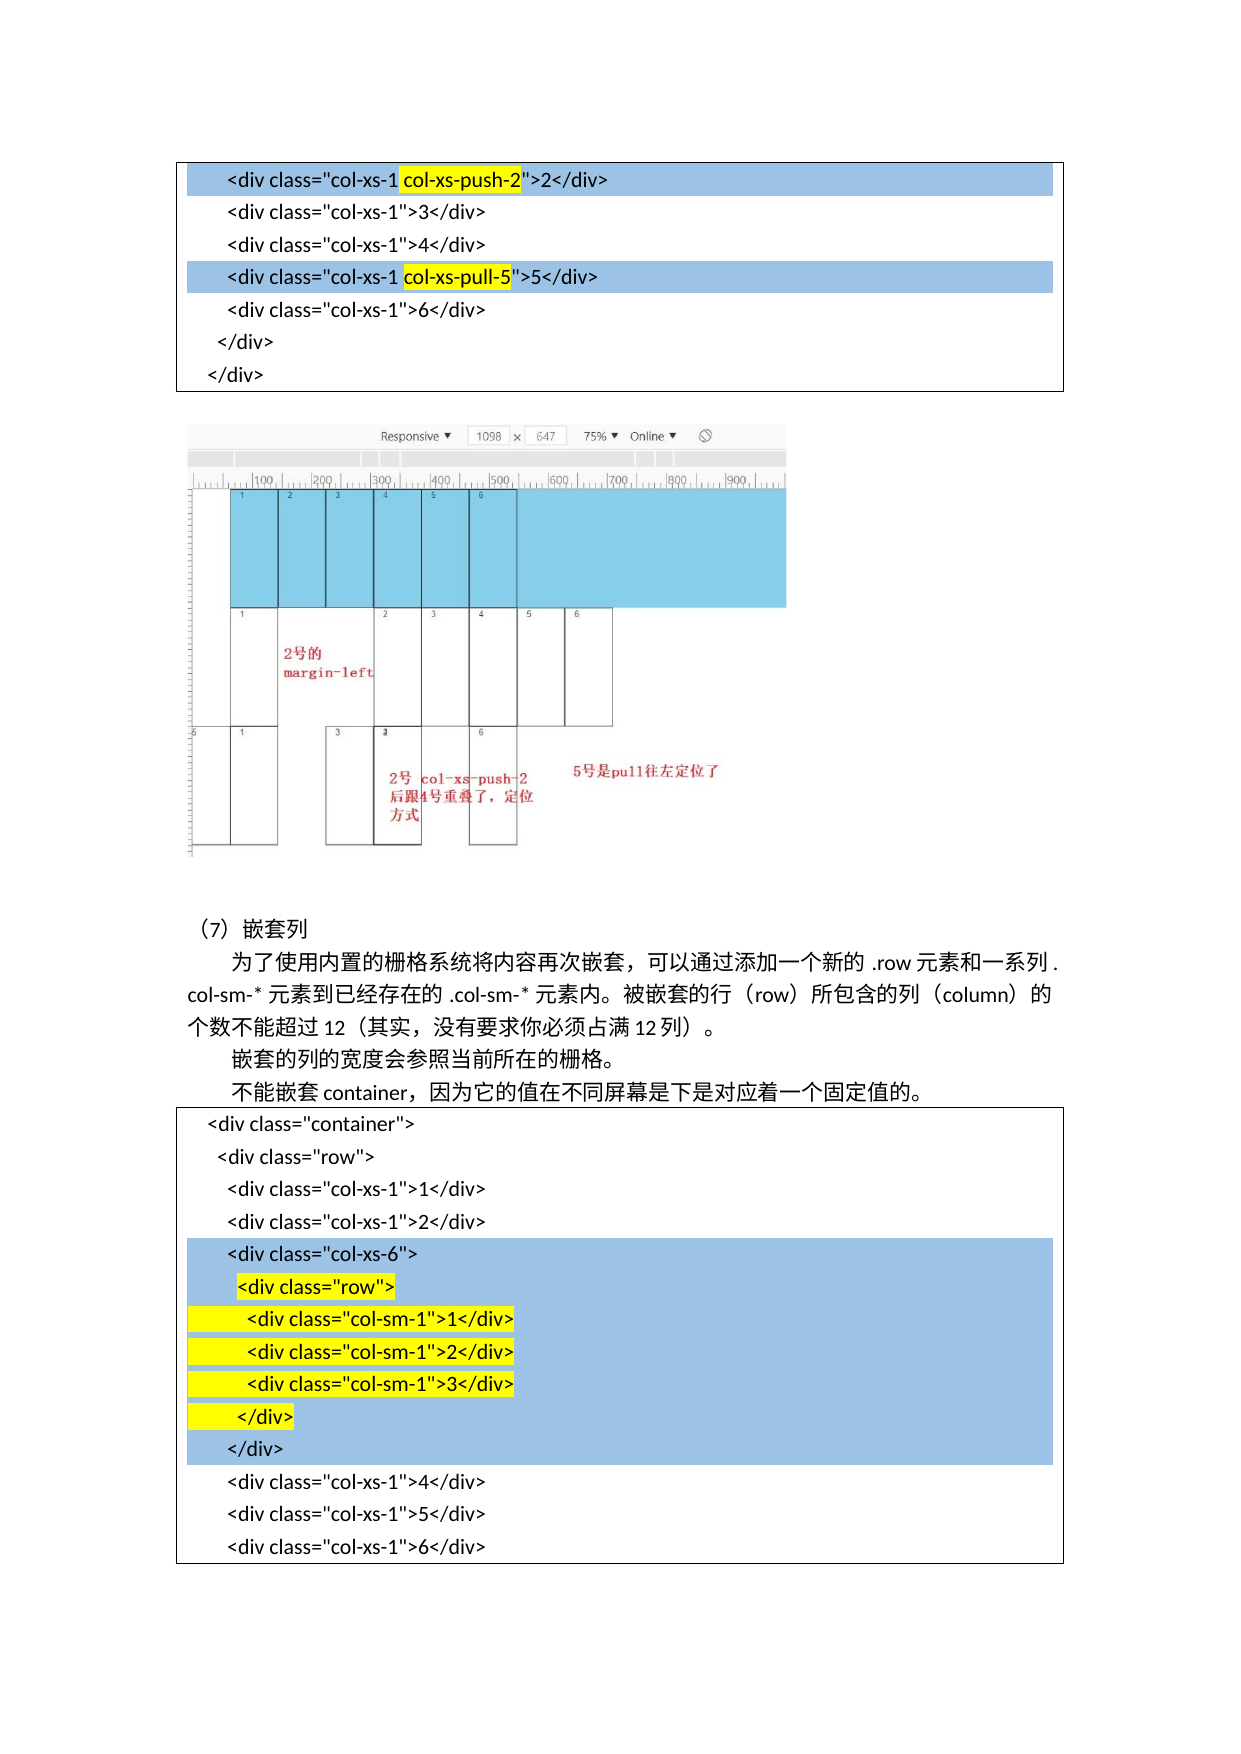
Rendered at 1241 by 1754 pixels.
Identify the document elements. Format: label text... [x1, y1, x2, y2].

picture [187, 424, 787, 857]
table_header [177, 163, 1063, 391]
list 嵌套的列的宽度会参照当前所在的栅格。 [187, 1042, 1053, 1074]
list （7）嵌套列 [187, 912, 1053, 944]
list 为了使用内置的栅格系统将内容再次嵌套，可以通过添加一个新的 .row 元素和一系列 .col-sm-* 元素到已经存在的 .col-sm-* 元素内。被嵌套的行（row）所包含的列（column）的个数不能超过12（其实，没有要求你必须占满12列）。 [187, 944, 1053, 1042]
list 不能嵌套container，因为它的值在不同屏幕是下是对应着一个固定值的。 [187, 1074, 1053, 1107]
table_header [177, 1108, 1063, 1563]
